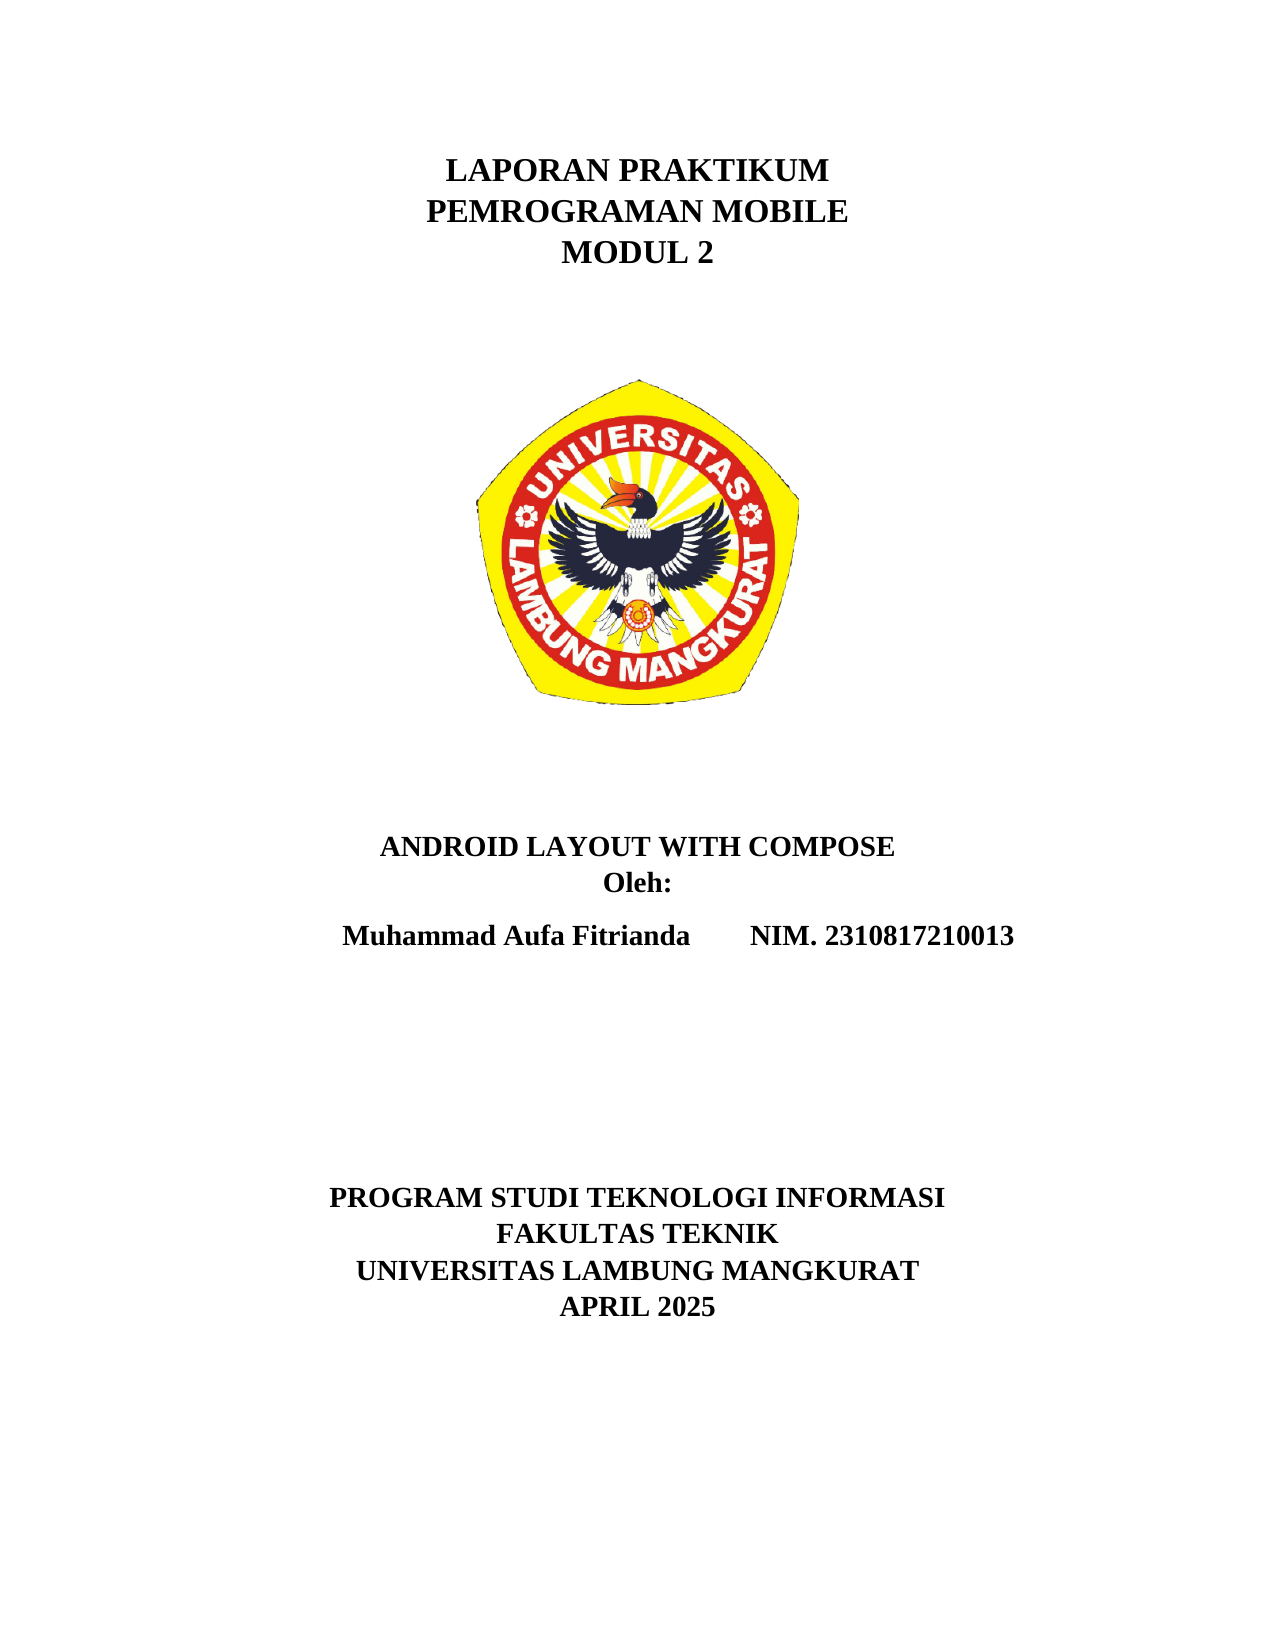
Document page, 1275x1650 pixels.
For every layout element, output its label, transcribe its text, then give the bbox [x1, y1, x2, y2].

text LAPORAN PRAKTIKUM [150, 150, 1125, 188]
text PROGRAM STUDI TEKNOLOGI INFORMASI [150, 1180, 1125, 1214]
text APRIL 2025 [150, 1289, 1125, 1322]
text UNIVERSITAS LAMBUNG MANGKURAT [150, 1253, 1125, 1286]
text Muhammad Aufa Fitrianda NIM. 2310817210013 [150, 918, 1125, 952]
text FAKULTAS TEKNIK [150, 1216, 1125, 1250]
text PEMROGRAMAN MOBILE [150, 191, 1125, 230]
text MODUL 2 [150, 233, 1125, 271]
text ANDROID LAYOUT WITH COMPOSE Oleh: [150, 829, 1125, 899]
picture [476, 379, 799, 705]
